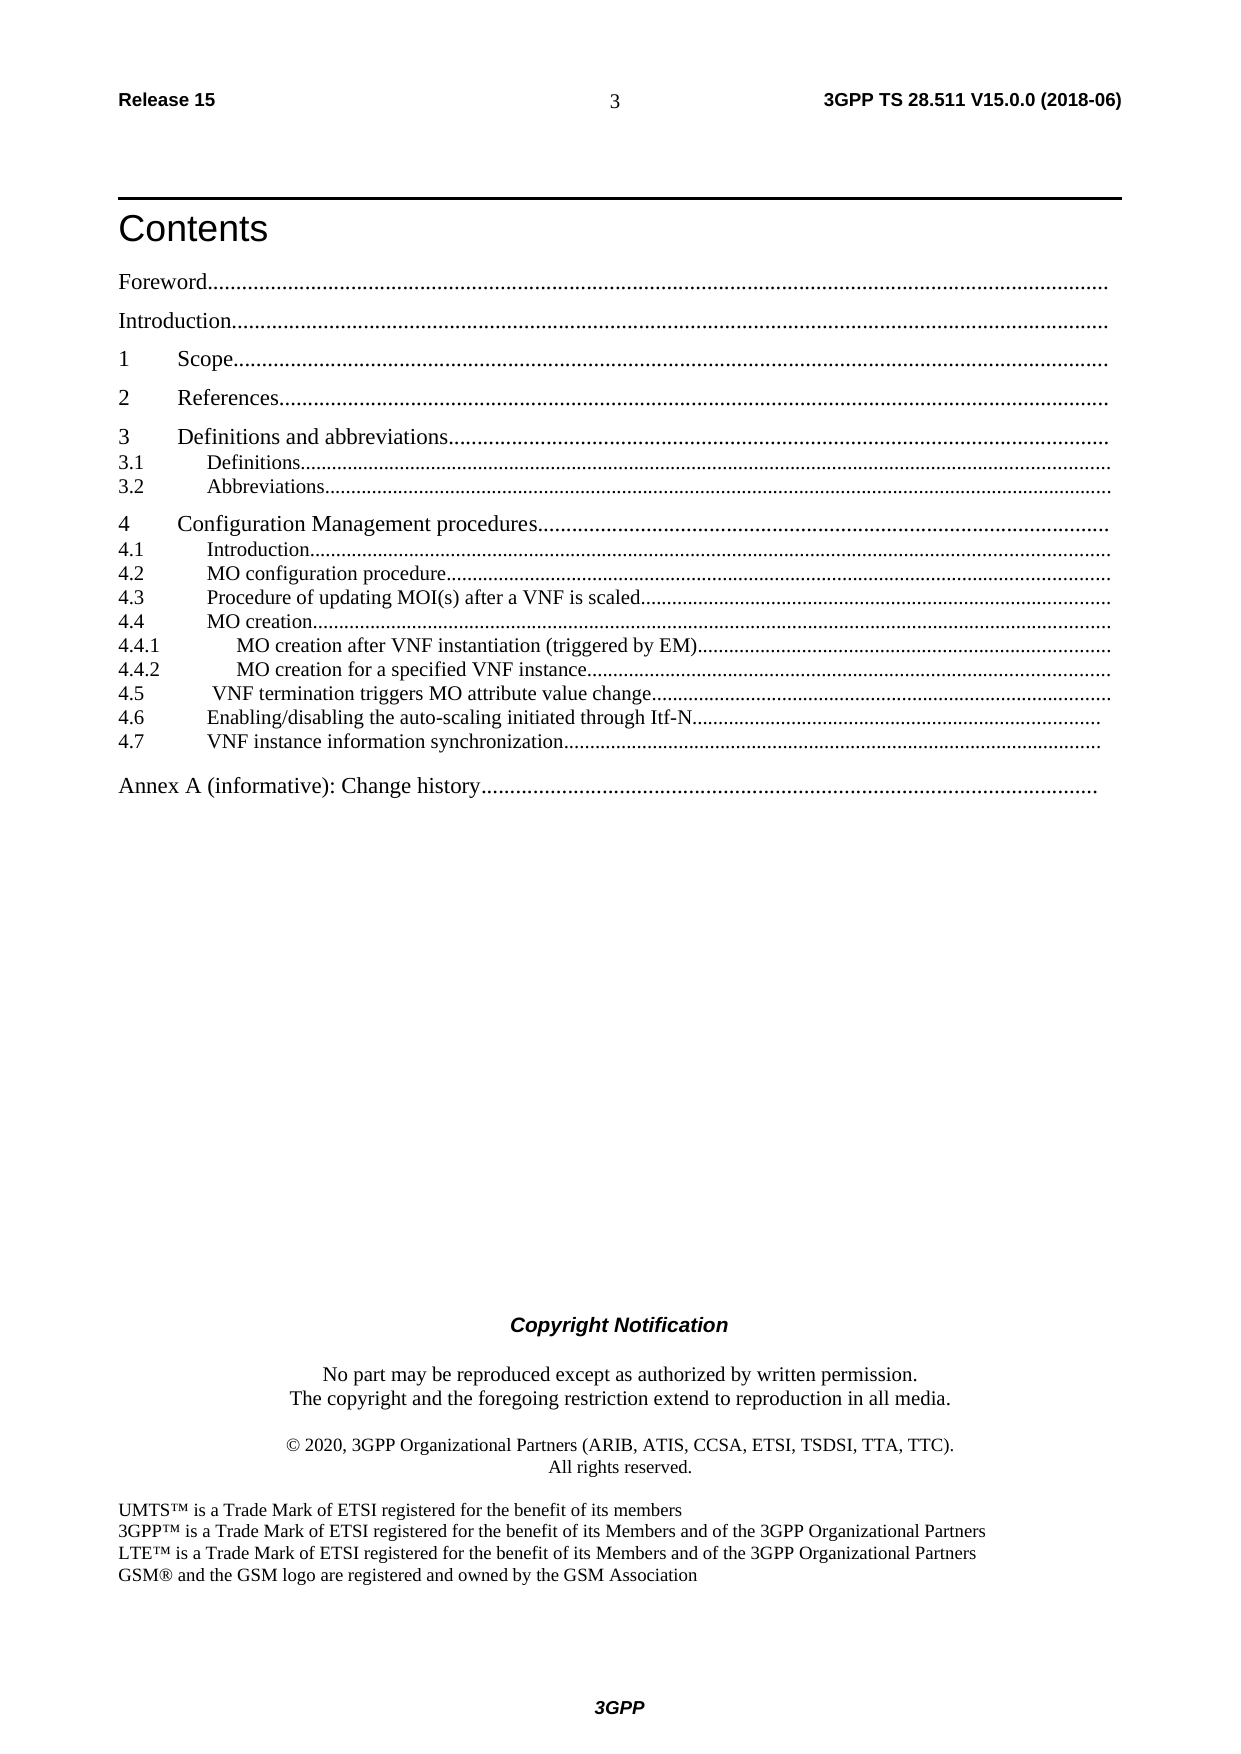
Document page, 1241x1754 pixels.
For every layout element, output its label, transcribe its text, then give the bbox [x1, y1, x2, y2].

text Contents [118, 200, 1122, 249]
